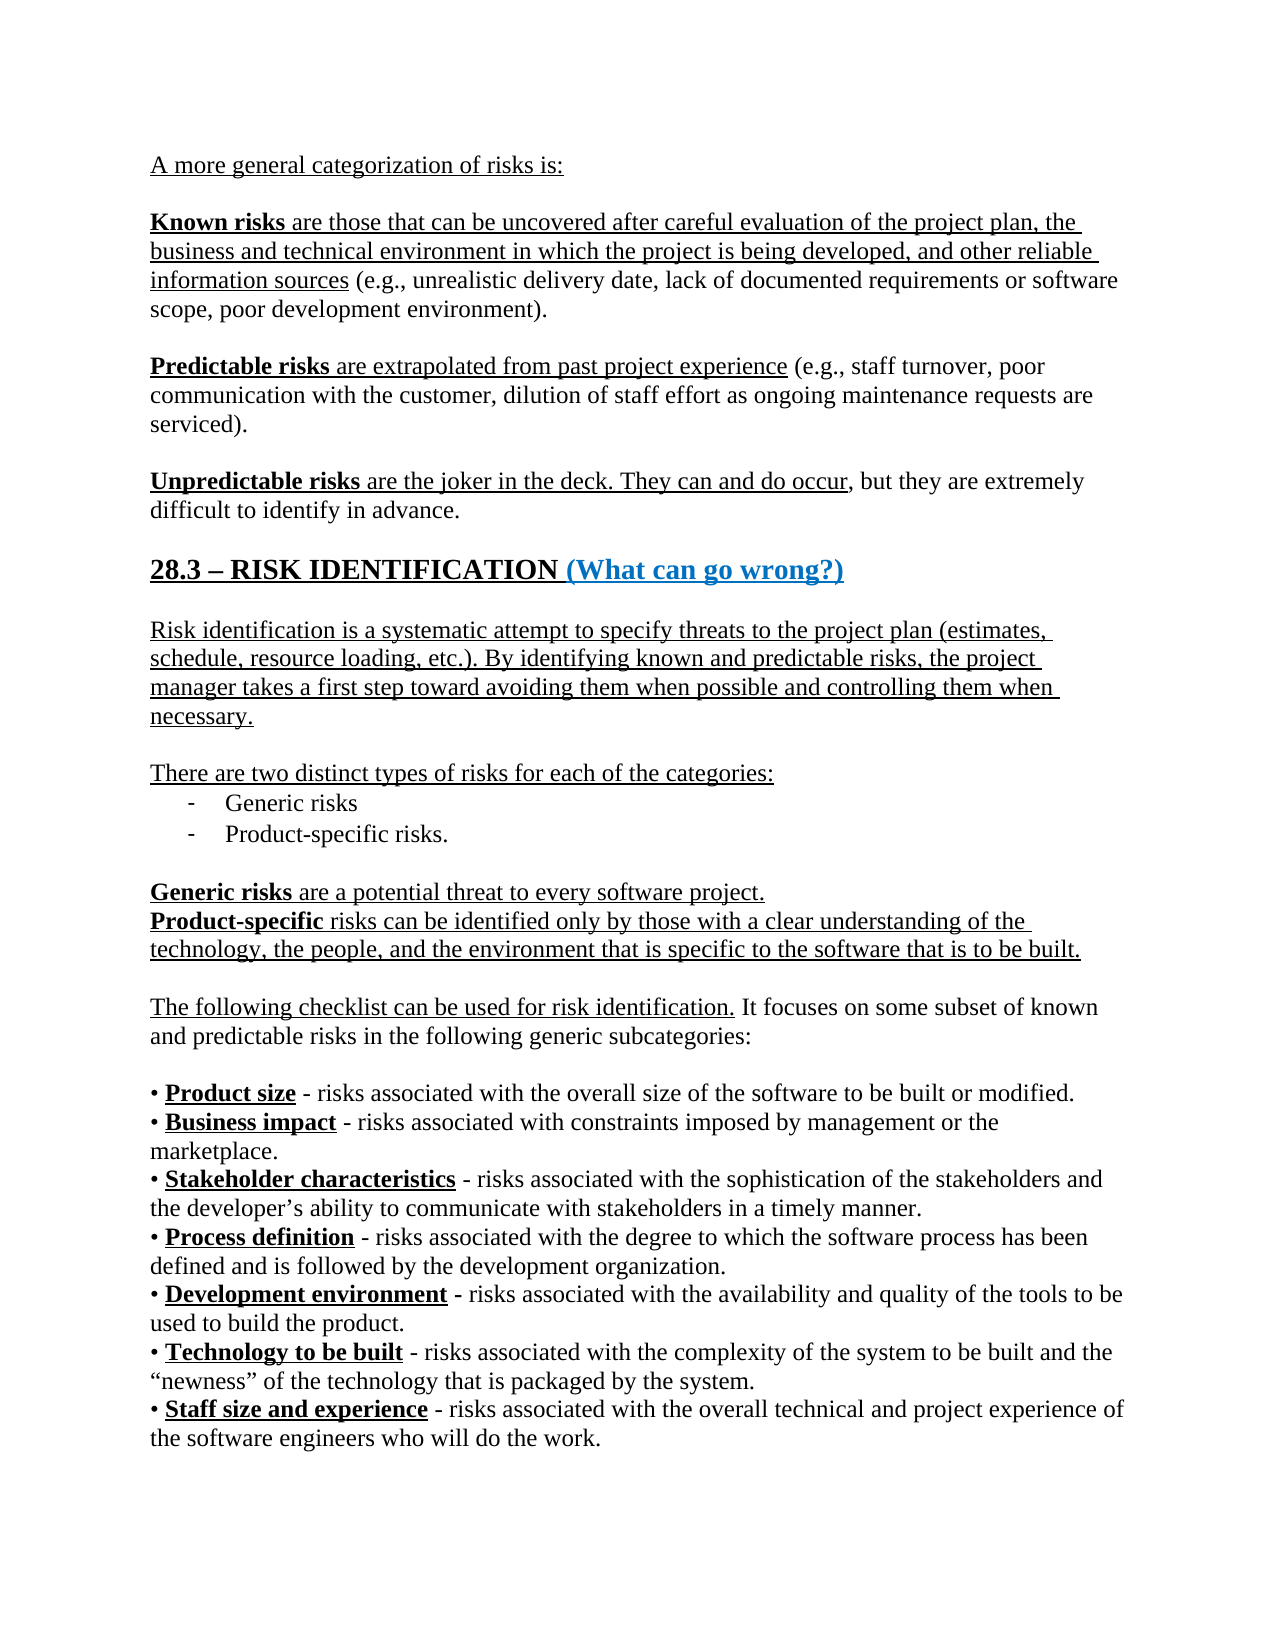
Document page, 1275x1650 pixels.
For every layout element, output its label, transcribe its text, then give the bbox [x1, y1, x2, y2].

text • Process definition - risks associated with the degree to which the software process has been defined and is followed by the development organization. [150, 1222, 1125, 1279]
text • Technology to be built - risks associated with the complexity of the system to be built and the “newness” of the technology that is packaged by the system. [150, 1337, 1125, 1394]
text There are two distinct types of risks for each of the categories: [150, 758, 1125, 787]
text Known risks are those that can be uncovered after careful evaluation of the project plan, the business and technical environment in which the project is being developed, and other reliable information sources (e.g., unrealistic delivery date, lack of documented requirements or software scope, poor development environment). [150, 207, 1125, 322]
text • Development environment - risks associated with the availability and quality of the tools to be used to build the product. [150, 1279, 1125, 1337]
text Product-specific risks can be identified only by those with a clear understanding of the technology, the people, and the environment that is specific to the software that is to be built. [150, 906, 1125, 963]
text Risk identification is a systematic attempt to specify threats to the project plan (estimates, schedule, resource loading, etc.). By identifying known and predictable risks, the project manager takes a first step toward avoiding them when possible and controlling them when necessary. [150, 615, 1125, 730]
text • Business impact - risks associated with constraints imposed by management or the marketplace. [150, 1107, 1125, 1164]
text • Staff size and experience - risks associated with the overall technical and project experience of the software engineers who will do the work. [150, 1394, 1125, 1452]
text • Stakeholder characteristics - risks associated with the sophistication of the stakeholders and the developer’s ability to communicate with stakeholders in a timely manner. [150, 1164, 1125, 1222]
text Unpredictable risks are the joker in the deck. They can and do occur, but they are extremely difficult to identify in advance. [150, 466, 1125, 524]
list Generic risks [187, 787, 1125, 818]
text Predictable risks are extrapolated from past project experience (e.g., staff turnover, poor communication with the customer, dilution of staff effort as ongoing maintenance requests are serviced). [150, 351, 1125, 437]
text The following checklist can be used for risk identification. It focuses on some subset of known and predictable risks in the following generic subcategories: [150, 992, 1125, 1049]
text • Product size - risks associated with the overall size of the software to be built or modified. [150, 1078, 1125, 1107]
text Generic risks are a potential threat to every software project. [150, 877, 1125, 906]
text 28.3 – RISK IDENTIFICATION (What can go wrong?) [150, 552, 1125, 586]
text A more general categorization of risks is: [150, 150, 1125, 179]
list Product-specific risks. [187, 818, 1125, 848]
